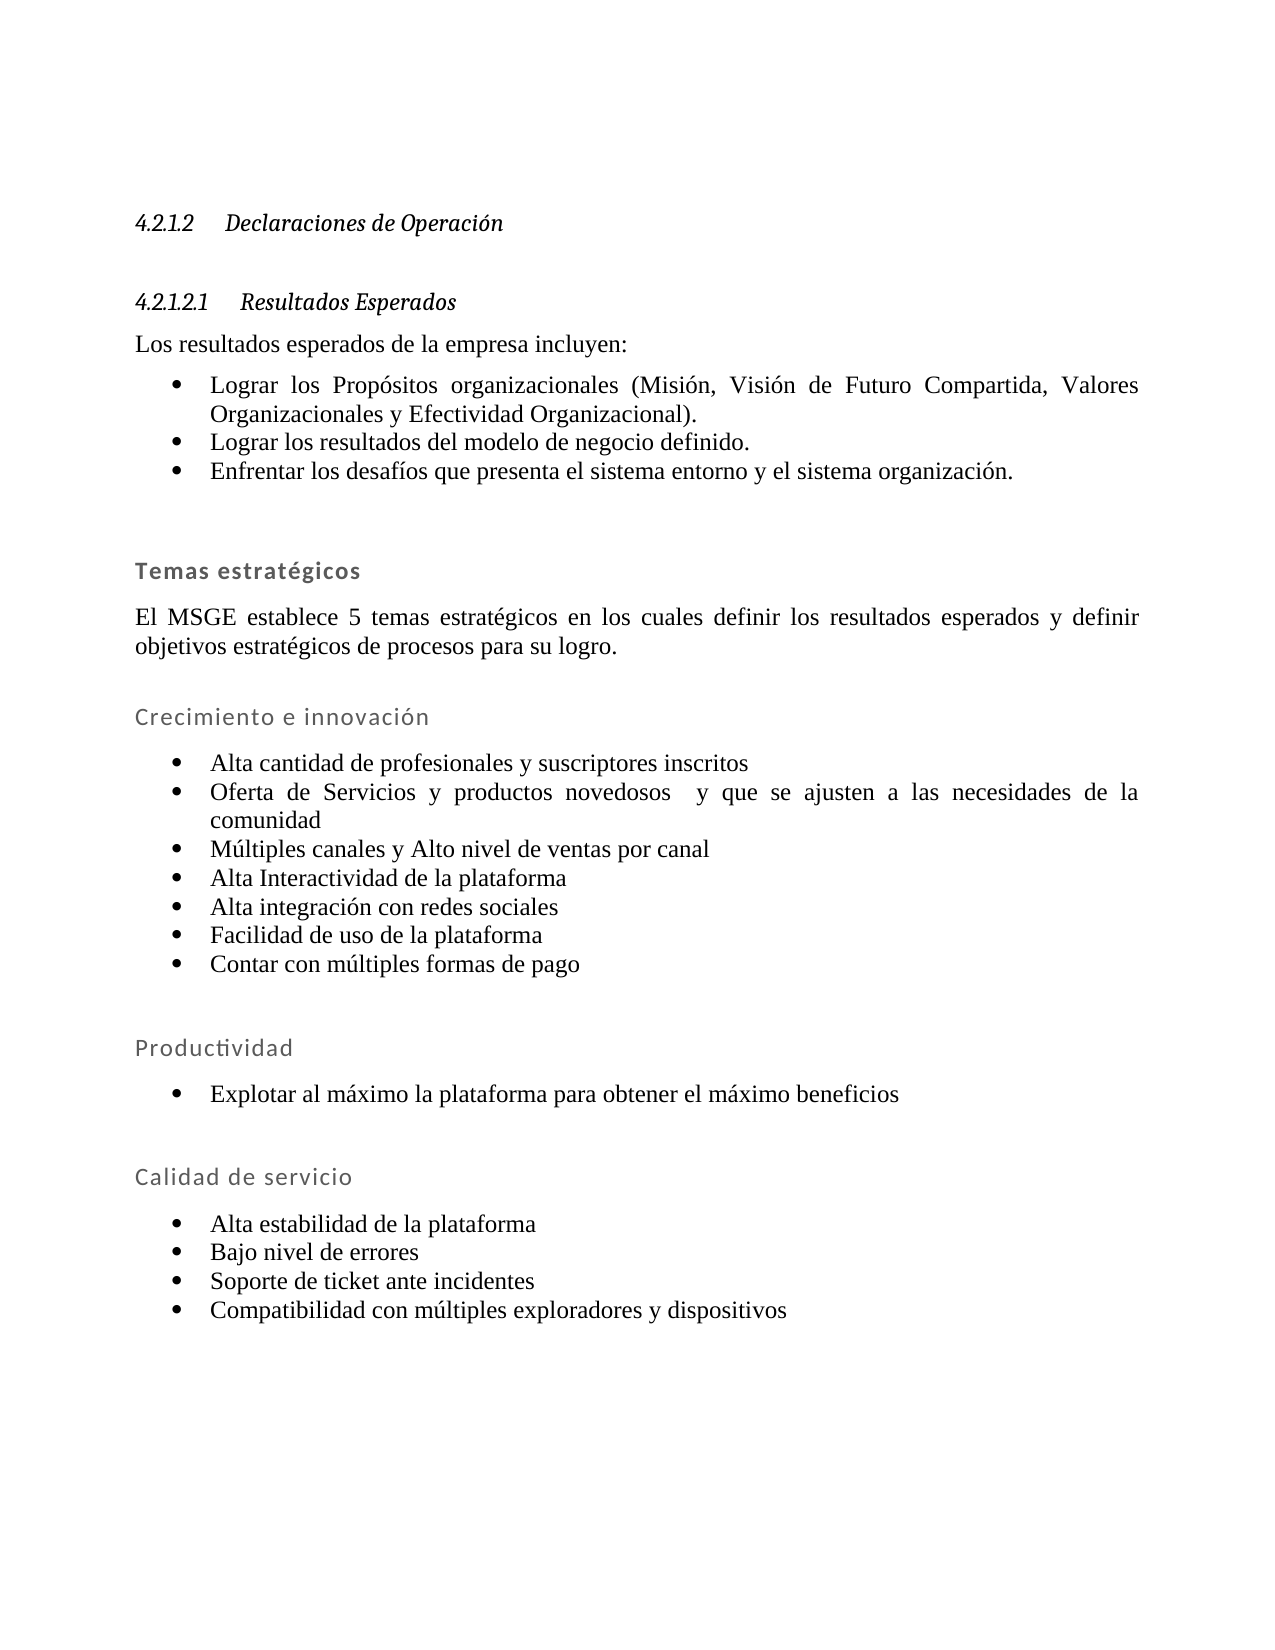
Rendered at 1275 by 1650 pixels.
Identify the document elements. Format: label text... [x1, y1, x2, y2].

list Soporte de ticket ante incidentes [172, 1266, 1140, 1295]
text El MSGE establece 5 temas estratégicos en los cuales definir los resultados esperados y definir objetivos estratégicos de procesos para su logro. [135, 602, 1140, 660]
list Facilidad de uso de la plataforma [172, 921, 1140, 949]
list Lograr los Propósitos organizacionales (Misión, Visión de Futuro Compartida, Valores Organizacionales y Efectividad Organizacional). [172, 370, 1140, 427]
subtitle Temas estratégicos [135, 555, 1140, 586]
subtitle Crecimiento e innovación [135, 701, 1140, 731]
list Alta cantidad de profesionales y suscriptores inscritos [172, 748, 1140, 777]
list Oferta de Servicios y productos novedosos y que se ajusten a las necesidades de la comunidad [172, 777, 1140, 834]
subtitle Calidad de servicio [135, 1162, 1140, 1192]
list Múltiples canales y Alto nivel de ventas por canal [172, 834, 1140, 863]
list Explotar al máximo la plataforma para obtener el máximo beneficios [172, 1079, 1140, 1108]
list Contar con múltiples formas de pago [172, 949, 1140, 978]
list Bajo nivel de errores [172, 1237, 1140, 1266]
text Los resultados esperados de la empresa incluyen: [135, 329, 1140, 357]
list Lograr los resultados del modelo de negocio definido. [172, 427, 1140, 456]
subtitle Declaraciones de Operación [135, 209, 1140, 238]
list Alta Interactividad de la plataforma [172, 863, 1140, 892]
list Enfrentar los desafíos que presenta el sistema entorno y el sistema organización. [172, 456, 1140, 485]
subtitle Resultados Esperados [135, 287, 1140, 316]
list Alta estabilidad de la plataforma [172, 1209, 1140, 1237]
list Compatibilidad con múltiples exploradores y dispositivos [172, 1295, 1140, 1324]
subtitle Productividad [135, 1032, 1140, 1062]
list Alta integración con redes sociales [172, 892, 1140, 921]
